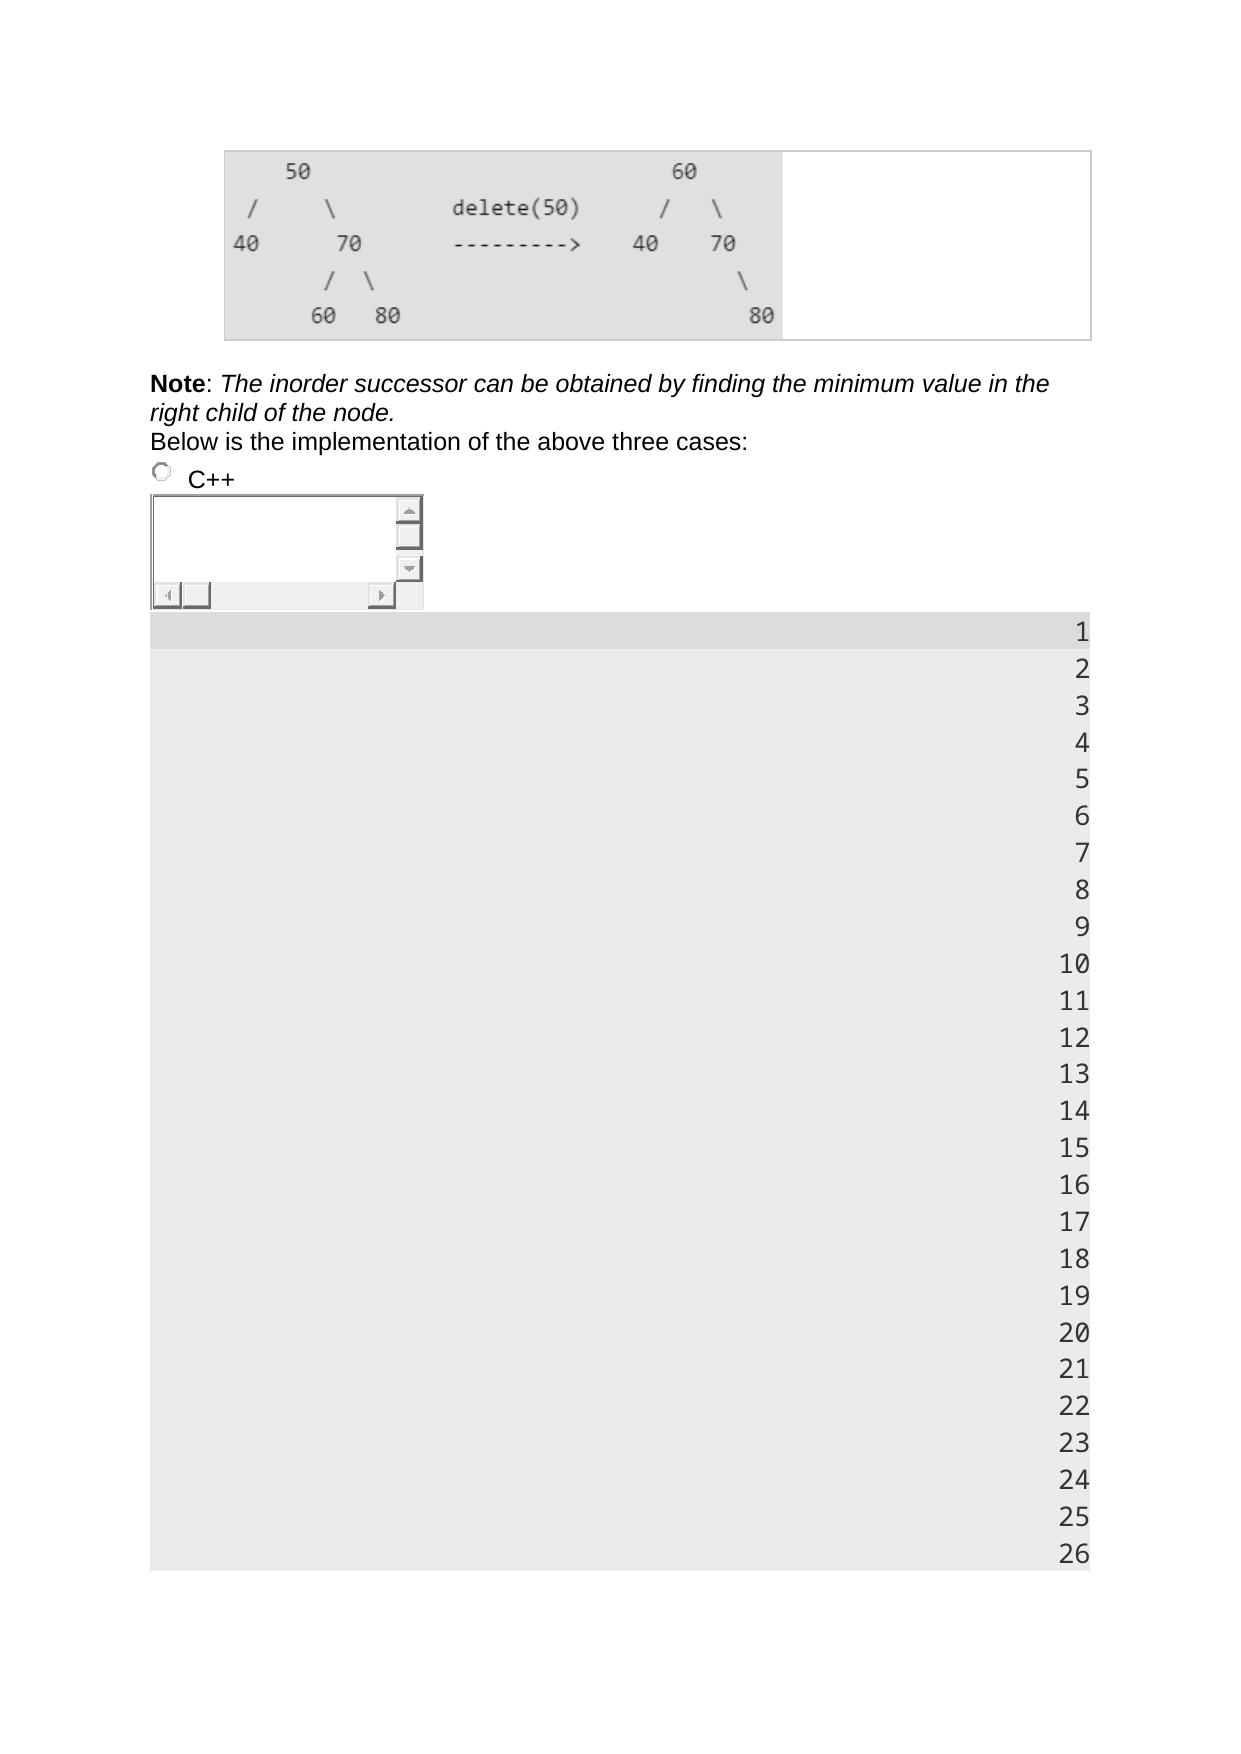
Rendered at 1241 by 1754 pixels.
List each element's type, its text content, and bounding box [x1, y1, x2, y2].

text 15 [150, 1129, 1090, 1166]
text 10 [150, 944, 1090, 981]
text 24 [150, 1461, 1090, 1497]
text 17 [150, 1202, 1090, 1239]
text 22 [150, 1387, 1090, 1424]
text 1 [150, 612, 1090, 649]
text 21 [150, 1350, 1090, 1387]
text 13 [150, 1055, 1090, 1092]
text C++ [150, 456, 1090, 493]
text 18 [150, 1239, 1090, 1276]
text 23 [150, 1424, 1090, 1461]
text 9 [150, 907, 1090, 944]
text 5 [150, 760, 1090, 797]
text 26 [150, 1534, 1090, 1571]
text 20 [150, 1313, 1090, 1350]
text 16 [150, 1166, 1090, 1202]
text 6 [150, 797, 1090, 834]
text 3 [150, 686, 1090, 723]
text 2 [150, 649, 1090, 686]
text 7 [150, 834, 1090, 871]
text 19 [150, 1276, 1090, 1313]
picture [225, 152, 783, 339]
text Note: The inorder successor can be obtained by finding the minimum value in the right child of the node. Below is the implementation of the above three cases: [150, 341, 1090, 456]
text 12 [150, 1018, 1090, 1055]
text 14 [150, 1092, 1090, 1129]
text 11 [150, 981, 1090, 1018]
text 4 [150, 723, 1090, 760]
text 8 [150, 871, 1090, 907]
text 25 [150, 1497, 1090, 1534]
